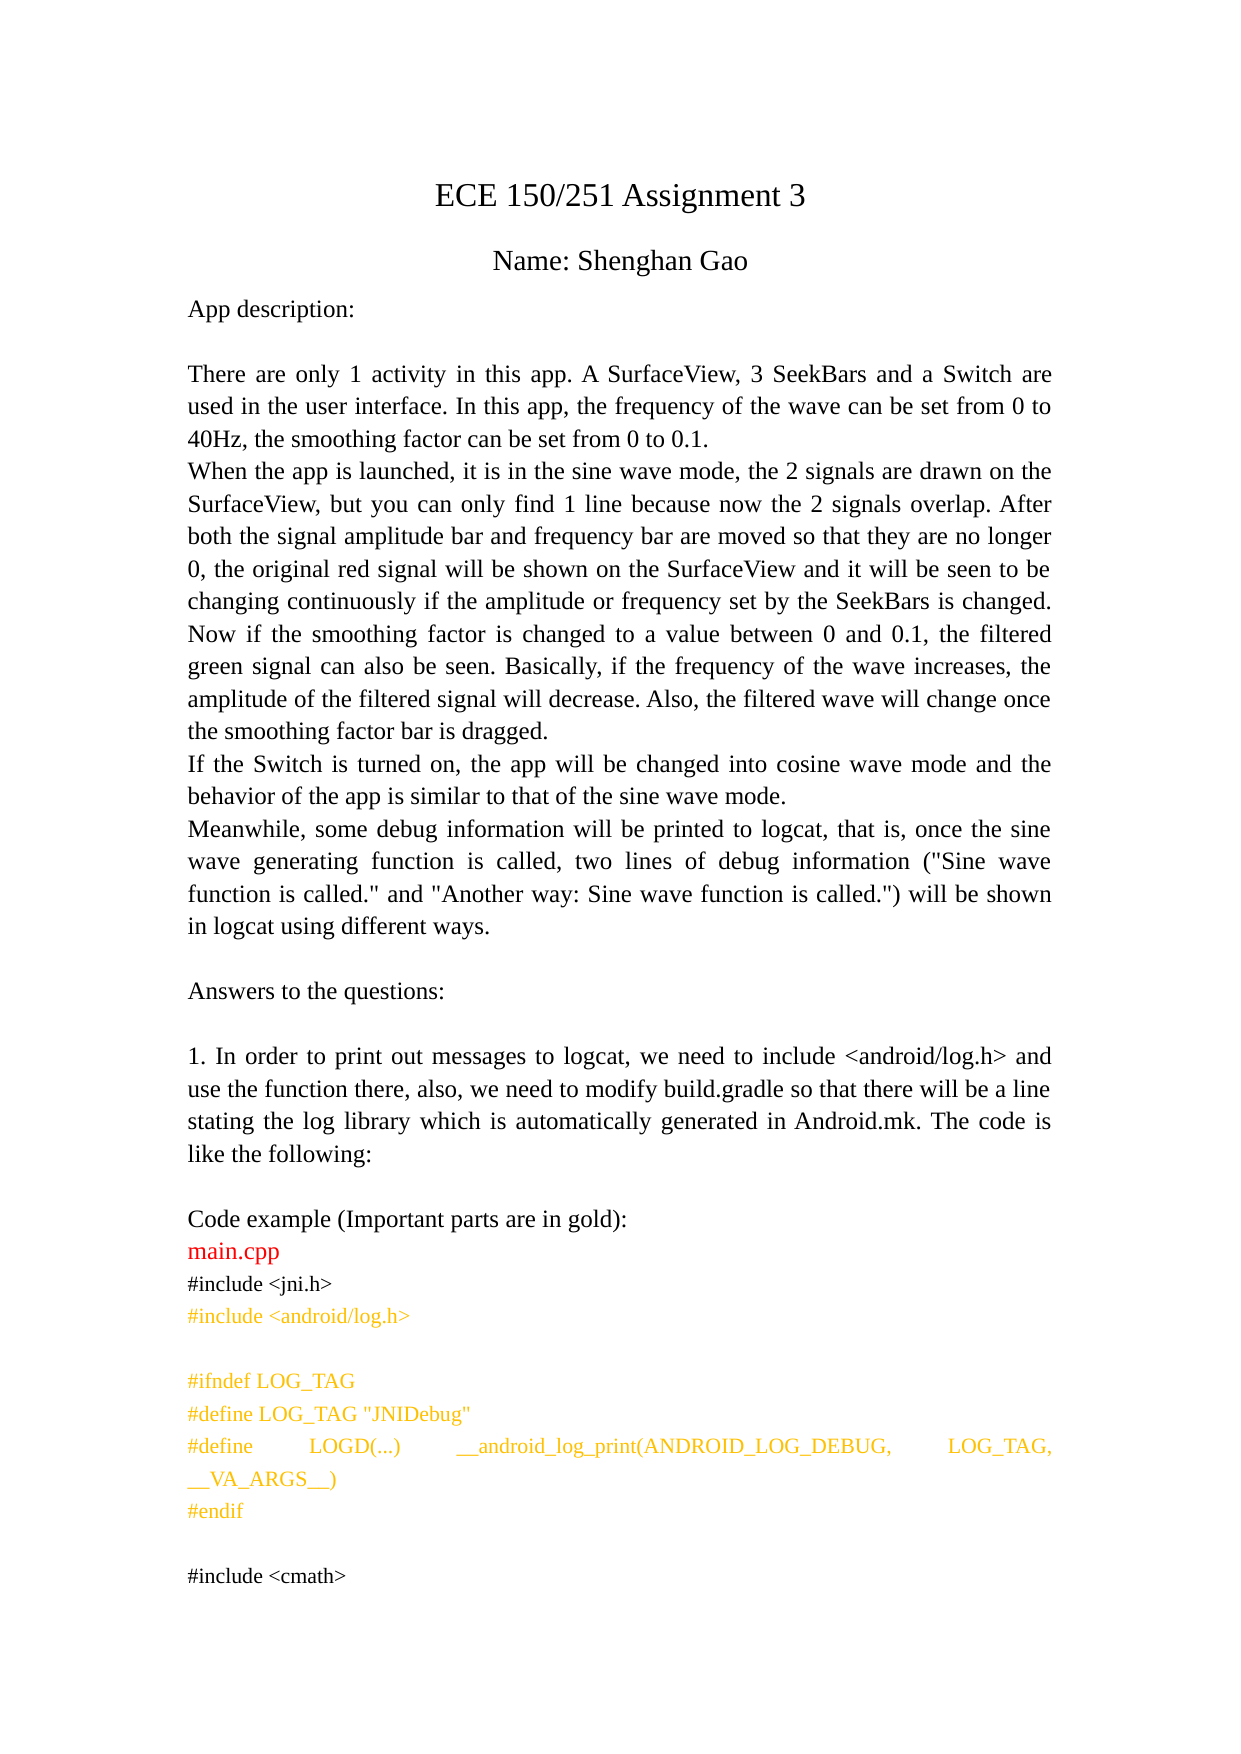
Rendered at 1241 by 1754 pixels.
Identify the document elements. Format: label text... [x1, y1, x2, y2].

text Answers to the questions: [187, 974, 1053, 1007]
text #include <cmath> [187, 1559, 1053, 1592]
text ECE 150/251 Assignment 3 [187, 162, 1053, 227]
text #endif [187, 1494, 1053, 1527]
text Meanwhile, some debug information will be printed to logcat, that is, once the sine wave generating function is called, two lines of debug information ("Sine wave function is called." and "Another way: Sine wave function is called.") will be shown in logcat using different ways. [187, 812, 1053, 942]
text When the app is launched, it is in the sine wave mode, the 2 signals are drawn on the SurfaceView, but you can only find 1 line because now the 2 signals overlap. After both the signal amplitude bar and frequency bar are moved so that they are no longer 0, the original red signal will be shown on the SurfaceView and it will be seen to be changing continuously if the amplitude or frequency set by the SeekBars is changed. Now if the smoothing factor is changed to a value between 0 and 0.1, the filtered green signal can also be seen. Basically, if the frequency of the wave increases, the amplitude of the filtered signal will decrease. Also, the filtered wave will change once the smoothing factor bar is dragged. [187, 454, 1053, 747]
text #include <jni.h> [187, 1267, 1053, 1299]
text 1. In order to print out messages to logcat, we need to include <android/log.h> and use the function there, also, we need to modify build.gradle so that there will be a line stating the log library which is automatically generated in Android.mk. The code is like the following: [187, 1039, 1053, 1169]
text There are only 1 activity in this app. A SurfaceView, 3 SeekBars and a Switch are used in the user interface. In this app, the frequency of the wave can be set from 0 to 40Hz, the smoothing factor can be set from 0 to 0.1. [187, 357, 1053, 454]
text Name: Shenghan Gao [187, 227, 1053, 292]
text #include <android/log.h> [187, 1299, 1053, 1332]
text main.cpp [187, 1234, 1053, 1267]
text App description: [187, 292, 1053, 324]
text #define LOG_TAG "JNIDebug" [187, 1397, 1053, 1429]
text Code example (Important parts are in gold): [187, 1202, 1053, 1234]
text #define LOGD(...) __android_log_print(ANDROID_LOG_DEBUG, LOG_TAG, __VA_ARGS__) [187, 1429, 1053, 1494]
text #ifndef LOG_TAG [187, 1364, 1053, 1397]
text If the Switch is turned on, the app will be changed into cosine wave mode and the behavior of the app is similar to that of the sine wave mode. [187, 747, 1053, 812]
